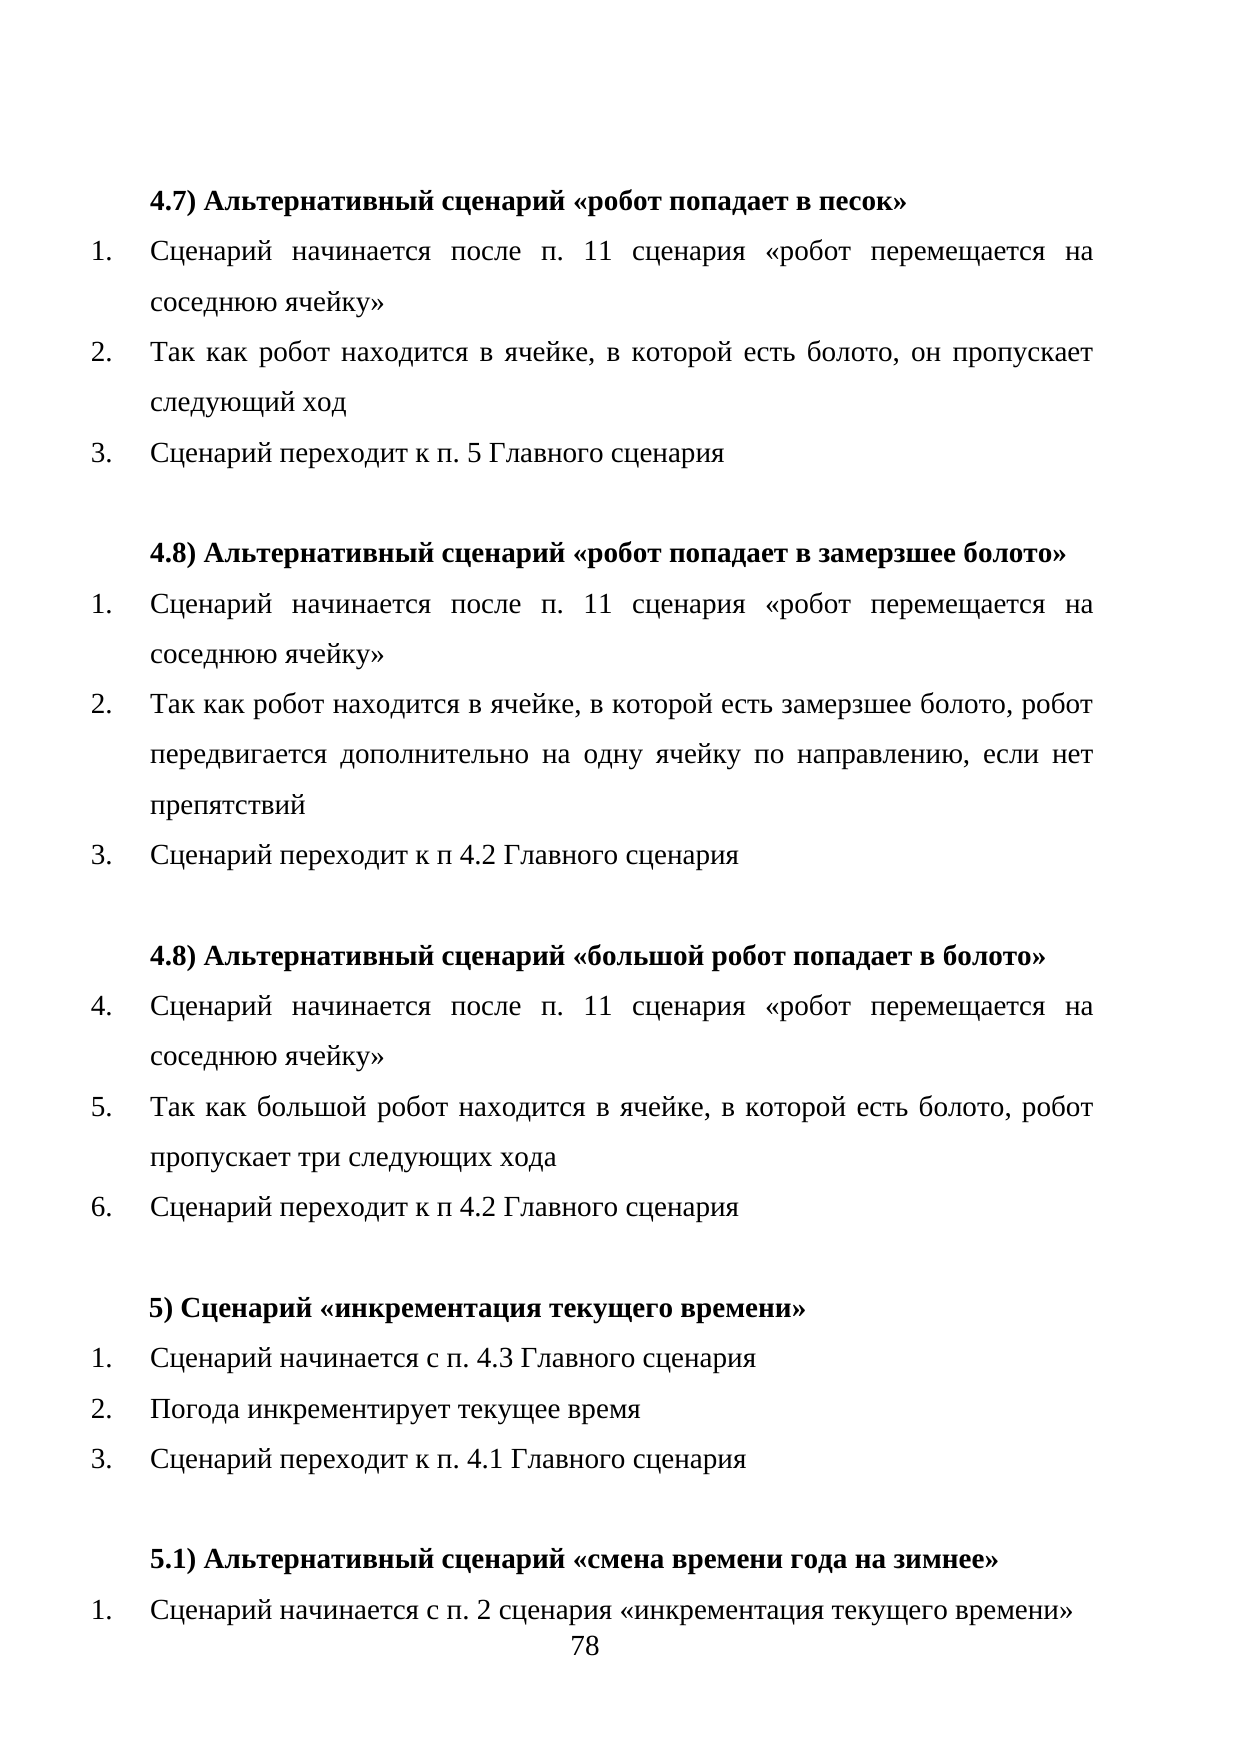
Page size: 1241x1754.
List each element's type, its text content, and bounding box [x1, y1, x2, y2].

list Так как большой робот находится в ячейке, в которой есть болото, робот пропускает три следующих хода [112, 1089, 1094, 1173]
list Сценарий переходит к п 4.2 Главного сценария [112, 837, 1094, 871]
list Сценарий переходит к п. 4.1 Главного сценария [112, 1441, 1094, 1474]
list Сценарий переходит к п 4.2 Главного сценария [112, 1189, 1094, 1223]
list Погода инкрементирует текущее время [112, 1391, 1094, 1424]
list Сценарий начинается с п. 2 сценария «инкрементация текущего времени» [112, 1592, 1094, 1626]
list Сценарий начинается после п. 11 сценария «робот перемещается на соседнюю ячейку» [112, 988, 1094, 1072]
list 5.1) Альтернативный сценарий «смена времени года на зимнее» [150, 1542, 1094, 1575]
list Так как робот находится в ячейке, в которой есть замерзшее болото, робот передвигается дополнительно на одну ячейку по направлению, если нет препятствий [112, 686, 1094, 821]
list Сценарий начинается после п. 11 сценария «робот перемещается на соседнюю ячейку» [112, 586, 1094, 669]
list Так как робот находится в ячейке, в которой есть болото, он пропускает следующий ход [112, 334, 1094, 418]
text 4.8) Альтернативный сценарий «большой робот попадает в болото» [75, 938, 1094, 971]
text 4.7) Альтернативный сценарий «робот попадает в песок» [75, 183, 1094, 217]
list Сценарий переходит к п. 5 Главного сценария [112, 435, 1094, 468]
list Сценарий начинается после п. 11 сценария «робот перемещается на соседнюю ячейку» [112, 233, 1094, 317]
list Сценарий начинается с п. 4.3 Главного сценария [112, 1340, 1094, 1374]
text 5) Сценарий «инкрементация текущего времени» [75, 1290, 1094, 1324]
text 4.8) Альтернативный сценарий «робот попадает в замерзшее болото» [75, 535, 1094, 569]
